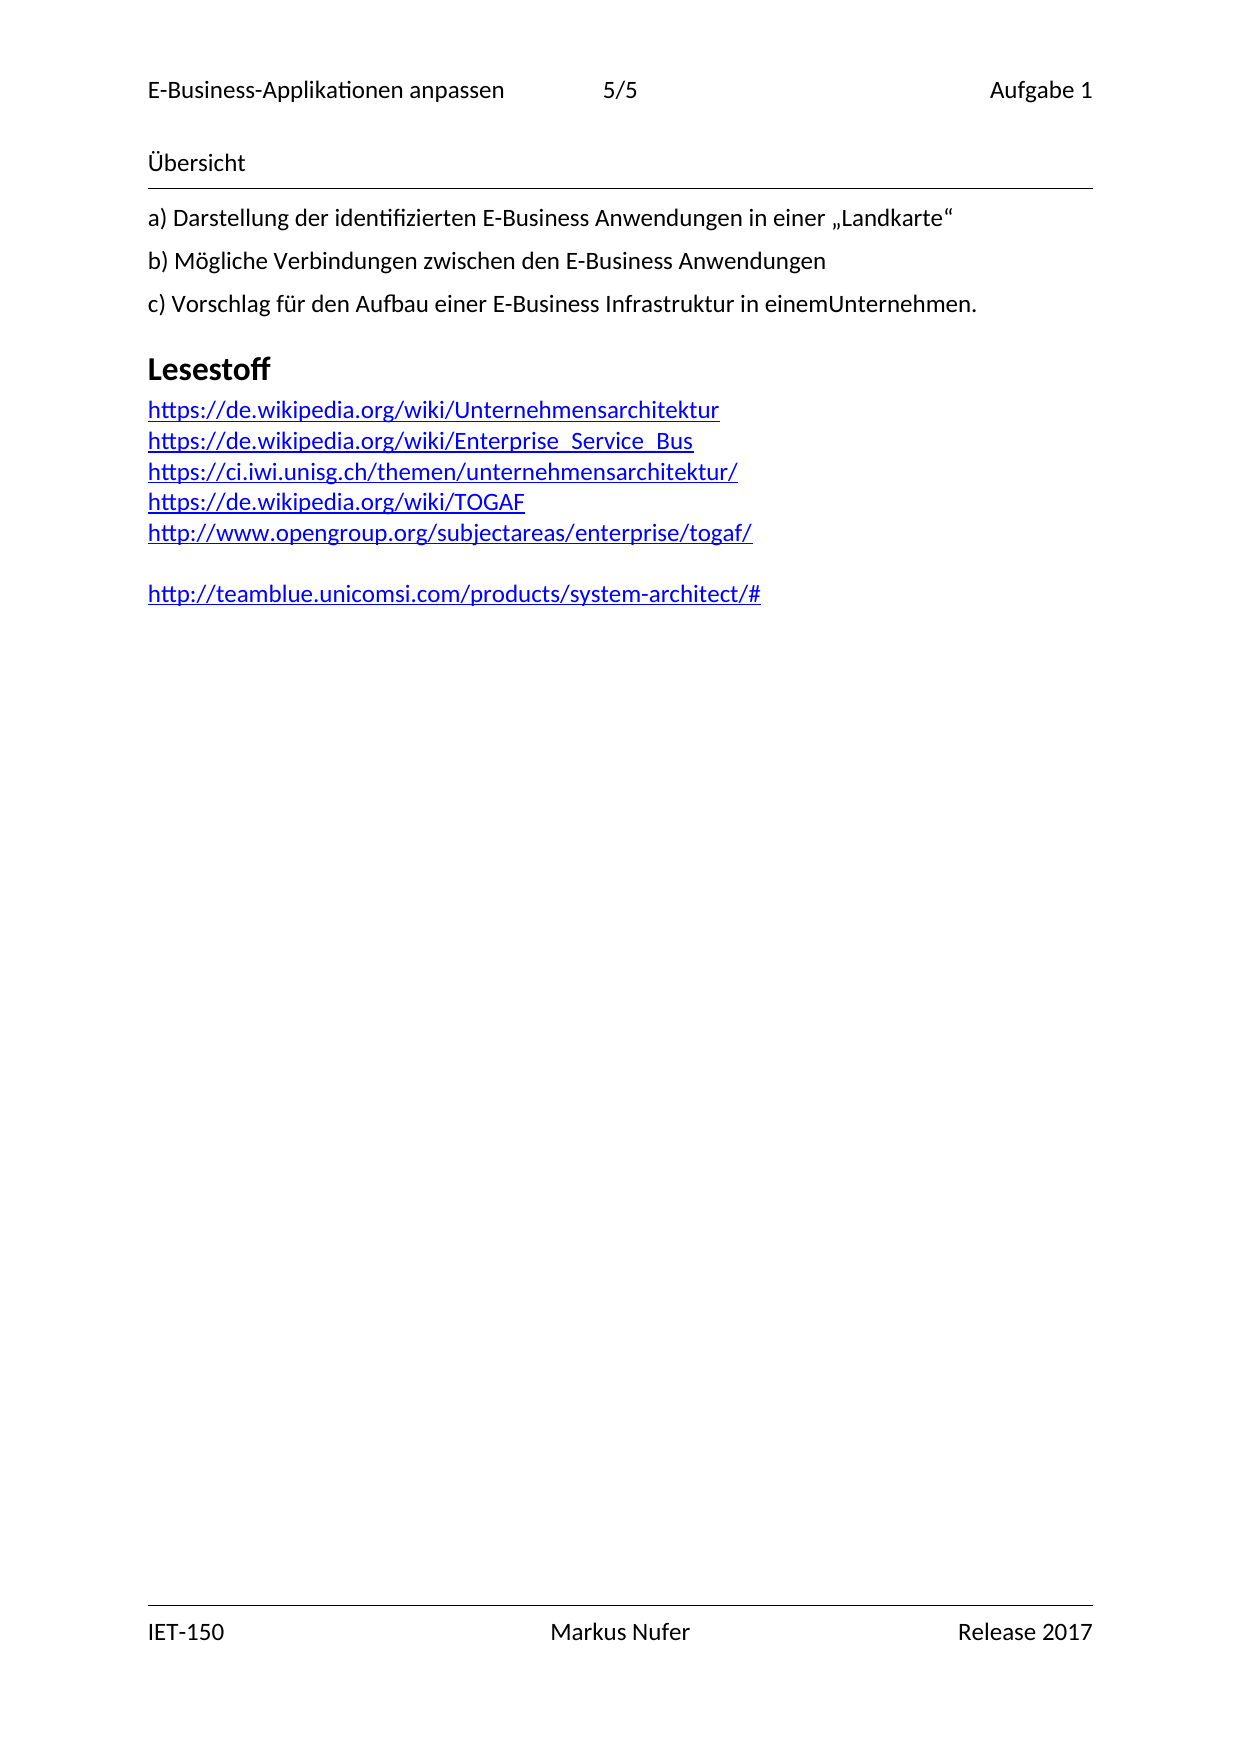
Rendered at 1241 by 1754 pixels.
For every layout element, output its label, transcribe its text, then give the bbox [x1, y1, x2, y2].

text https://de.wikipedia.org/wiki/TOGAF [148, 486, 1093, 517]
text b) Mögliche Verbindungen zwischen den E-Business Anwendungen [148, 245, 1093, 275]
text https://de.wikipedia.org/wiki/Unternehmensarchitektur [148, 394, 1093, 425]
text https://ci.iwi.unisg.ch/themen/unternehmensarchitektur/ [148, 456, 1093, 486]
text a) Darstellung der identifizierten E-Business Anwendungen in einer „Landkarte“ [148, 202, 1093, 232]
text https://de.wikipedia.org/wiki/Enterprise_Service_Bus [148, 425, 1093, 456]
text c) Vorschlag für den Aufbau einer E-Business Infrastruktur in einemUnternehmen. [148, 288, 1093, 318]
text http://teamblue.unicomsi.com/products/system-architect/# [148, 578, 1093, 608]
text http://www.opengroup.org/subjectareas/enterprise/togaf/ [148, 517, 1093, 547]
subtitle Lesestoff [148, 348, 1093, 388]
